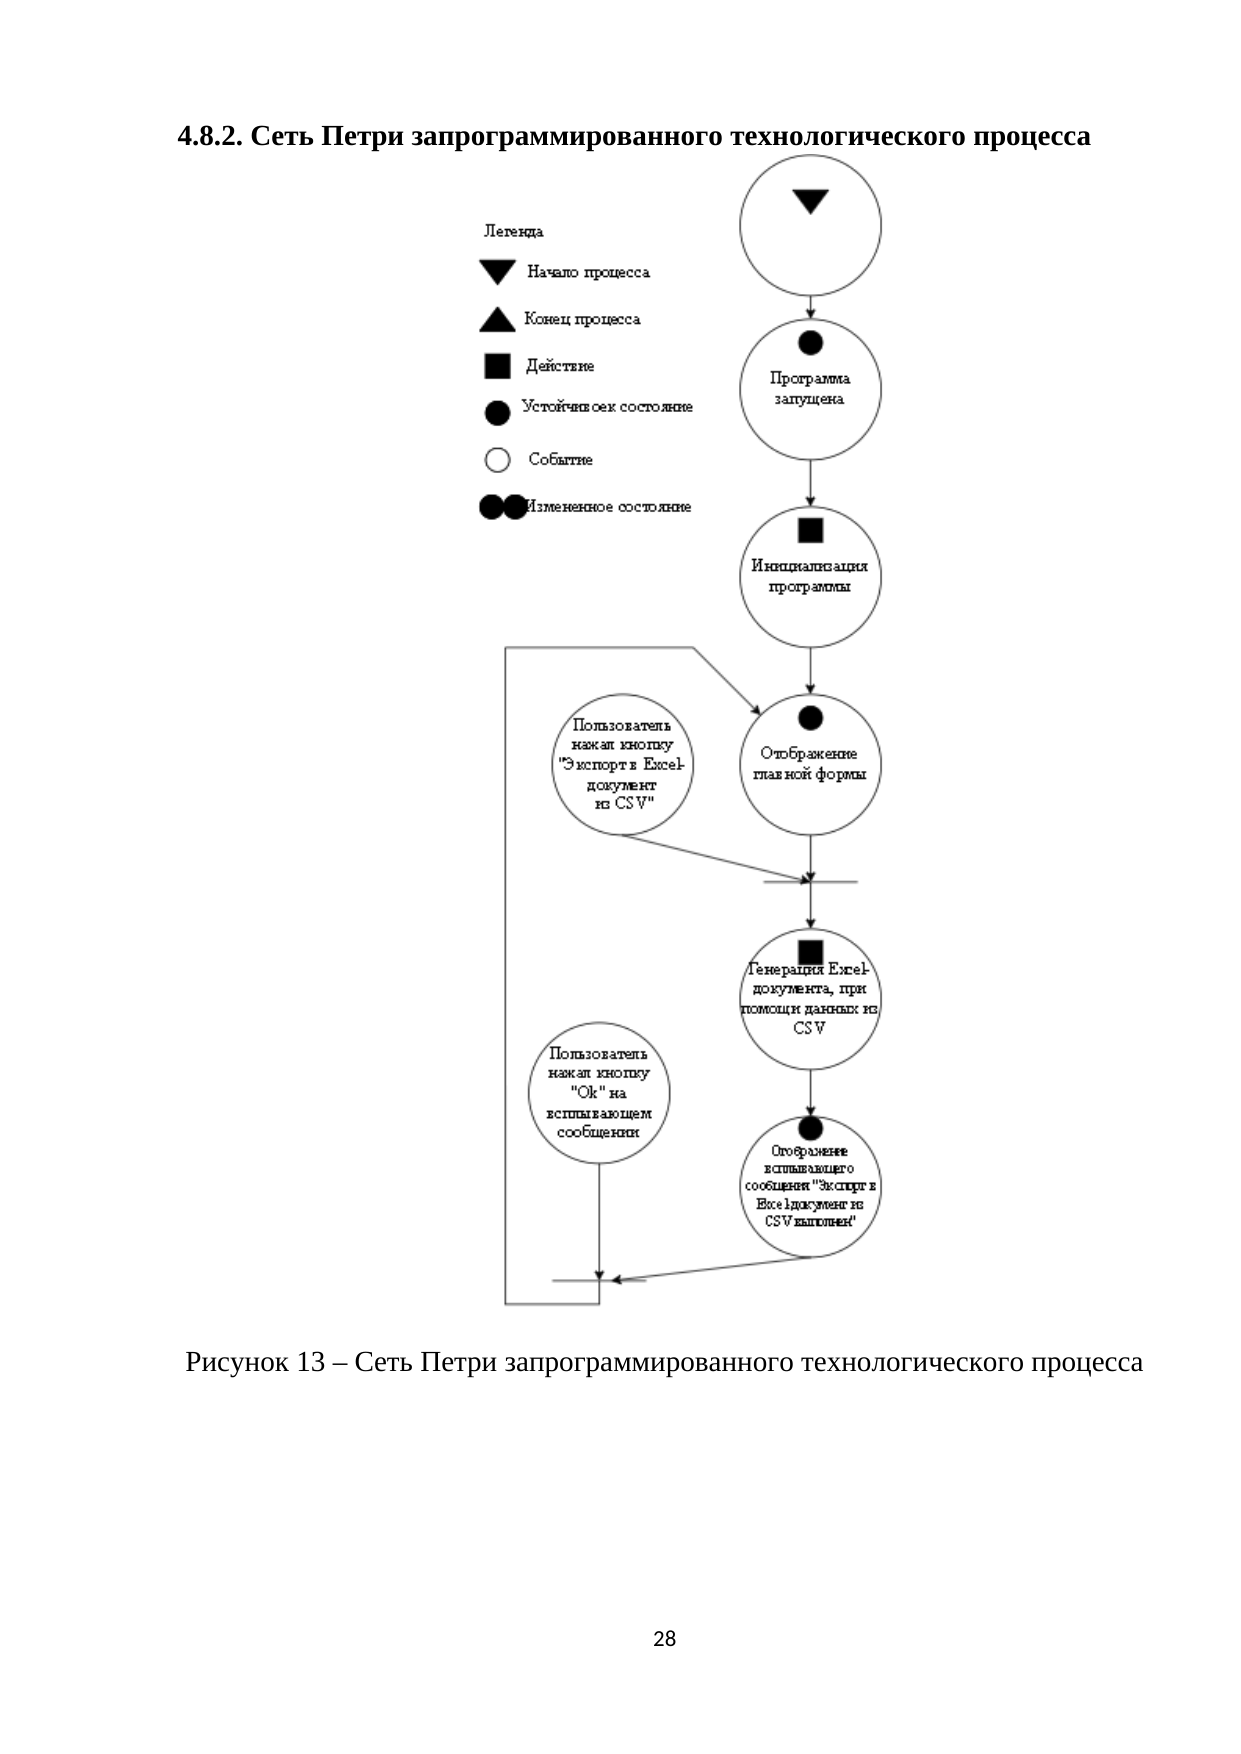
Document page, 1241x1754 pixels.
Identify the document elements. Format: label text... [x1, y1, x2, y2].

text 4.8.2. Сеть Петри запрограммированного технологического процесса [177, 118, 1152, 152]
picture [414, 154, 915, 1311]
text Рисунок 13 – Сеть Петри запрограммированного технологического процесса [177, 1344, 1152, 1378]
